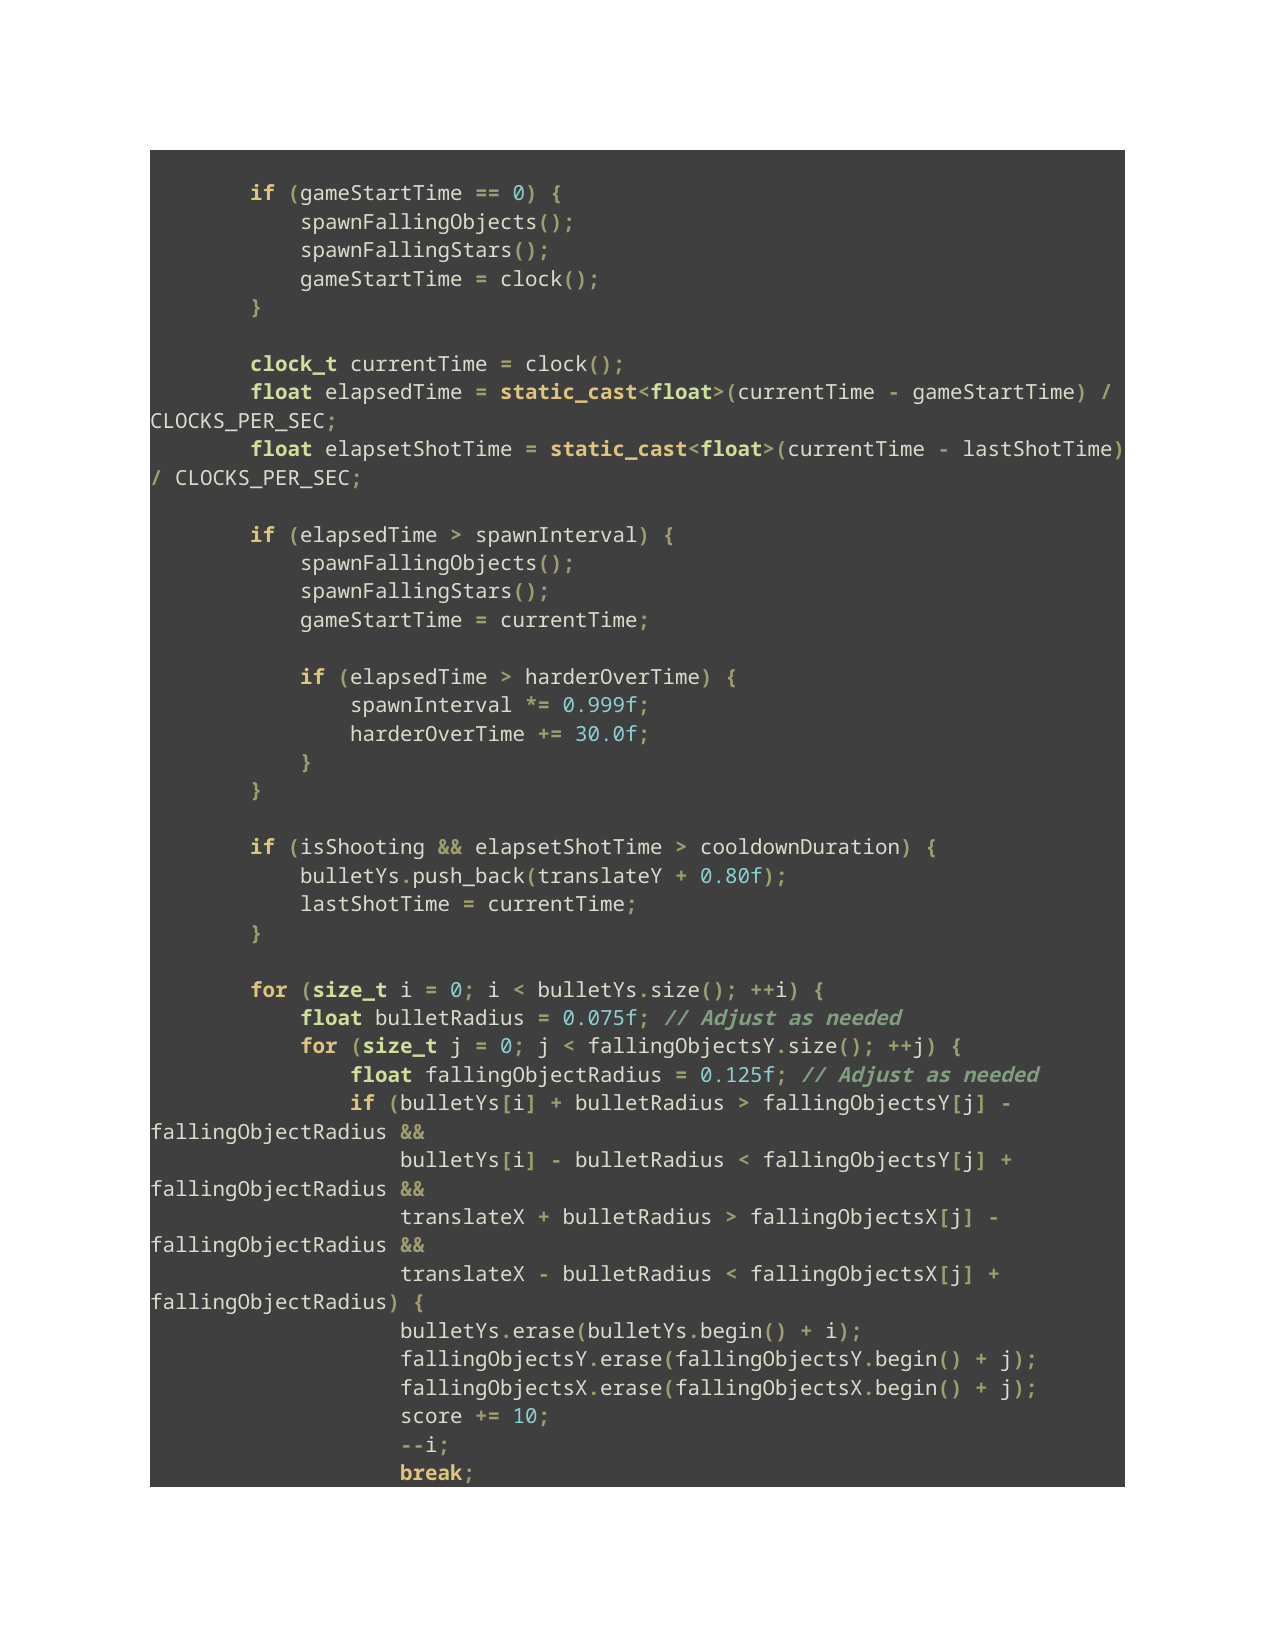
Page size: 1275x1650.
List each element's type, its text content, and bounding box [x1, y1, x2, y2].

text lastShotTime = currentTime; [150, 889, 1125, 918]
text spawnFallingStars(); [150, 235, 1125, 264]
text if (bulletYs[i] + bulletRadius > fallingObjectsY[j] - fallingObjectRadius && [150, 1088, 1125, 1145]
text bulletYs[i] - bulletRadius < fallingObjectsY[j] + fallingObjectRadius && [150, 1145, 1125, 1202]
text if (gameStartTime == 0) { [150, 178, 1125, 207]
text score += 10; [150, 1401, 1125, 1430]
text } [150, 918, 1125, 946]
text translateX + bulletRadius > fallingObjectsX[j] - fallingObjectRadius && [150, 1202, 1125, 1259]
text if (isShooting && elapsetShotTime > cooldownDuration) { [150, 832, 1125, 861]
text fallingObjectsX.erase(fallingObjectsX.begin() + j); [150, 1373, 1125, 1401]
text spawnInterval *= 0.999f; [150, 690, 1125, 719]
text for (size_t j = 0; j < fallingObjectsY.size(); ++j) { [150, 1032, 1125, 1060]
text bulletYs.erase(bulletYs.begin() + i); [150, 1316, 1125, 1344]
text clock_t currentTime = clock(); [150, 349, 1125, 377]
text } [150, 776, 1125, 804]
text float bulletRadius = 0.075f; // Adjust as needed [150, 1003, 1125, 1032]
text } [150, 292, 1125, 321]
text if (elapsedTime > spawnInterval) { [150, 520, 1125, 548]
text harderOverTime += 30.0f; [150, 719, 1125, 747]
text translateX - bulletRadius < fallingObjectsX[j] + fallingObjectRadius) { [150, 1259, 1125, 1316]
text gameStartTime = currentTime; [150, 605, 1125, 633]
text spawnFallingObjects(); [150, 207, 1125, 235]
text if (elapsedTime > harderOverTime) { [150, 662, 1125, 690]
text float fallingObjectRadius = 0.125f; // Adjust as needed [150, 1060, 1125, 1088]
text for (size_t i = 0; i < bulletYs.size(); ++i) { [150, 975, 1125, 1003]
text spawnFallingObjects(); [150, 548, 1125, 577]
text gameStartTime = clock(); [150, 264, 1125, 292]
text spawnFallingStars(); [150, 577, 1125, 605]
text float elapsedTime = static_cast<float>(currentTime - gameStartTime) / CLOCKS_PER_SEC; [150, 377, 1125, 434]
text --i; [150, 1430, 1125, 1458]
text fallingObjectsY.erase(fallingObjectsY.begin() + j); [150, 1344, 1125, 1373]
text float elapsetShotTime = static_cast<float>(currentTime - lastShotTime) / CLOCKS_PER_SEC; [150, 434, 1125, 491]
text } [150, 747, 1125, 776]
text bulletYs.push_back(translateY + 0.80f); [150, 861, 1125, 889]
text break; [150, 1458, 1125, 1487]
